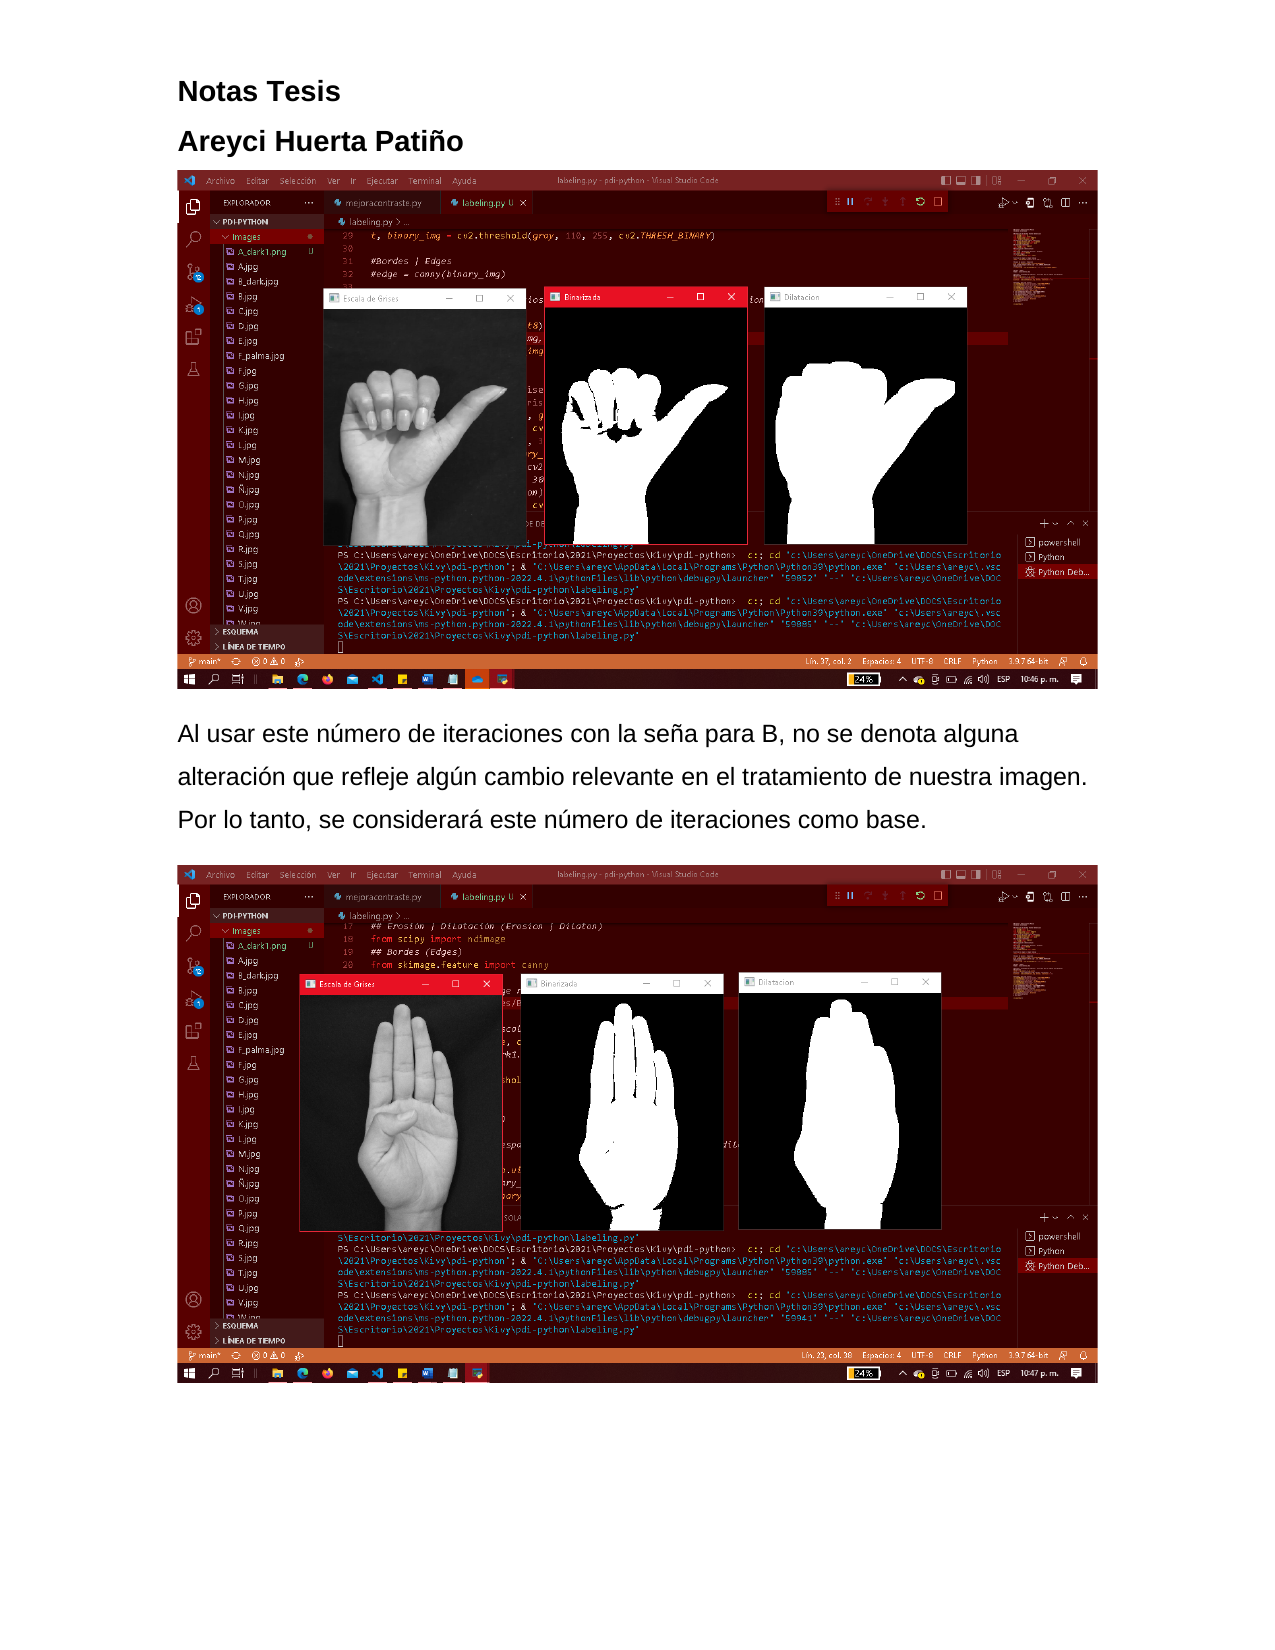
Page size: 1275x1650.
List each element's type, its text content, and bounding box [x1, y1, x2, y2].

picture [177, 865, 1098, 1383]
picture [177, 170, 1098, 689]
text Al usar este número de iteraciones con la seña para B, no se denota alguna alteración que refleje algún cambio relevante en el tratamiento de nuestra imagen. Por lo tanto, se considerará este número de iteraciones como base. [177, 719, 1098, 834]
